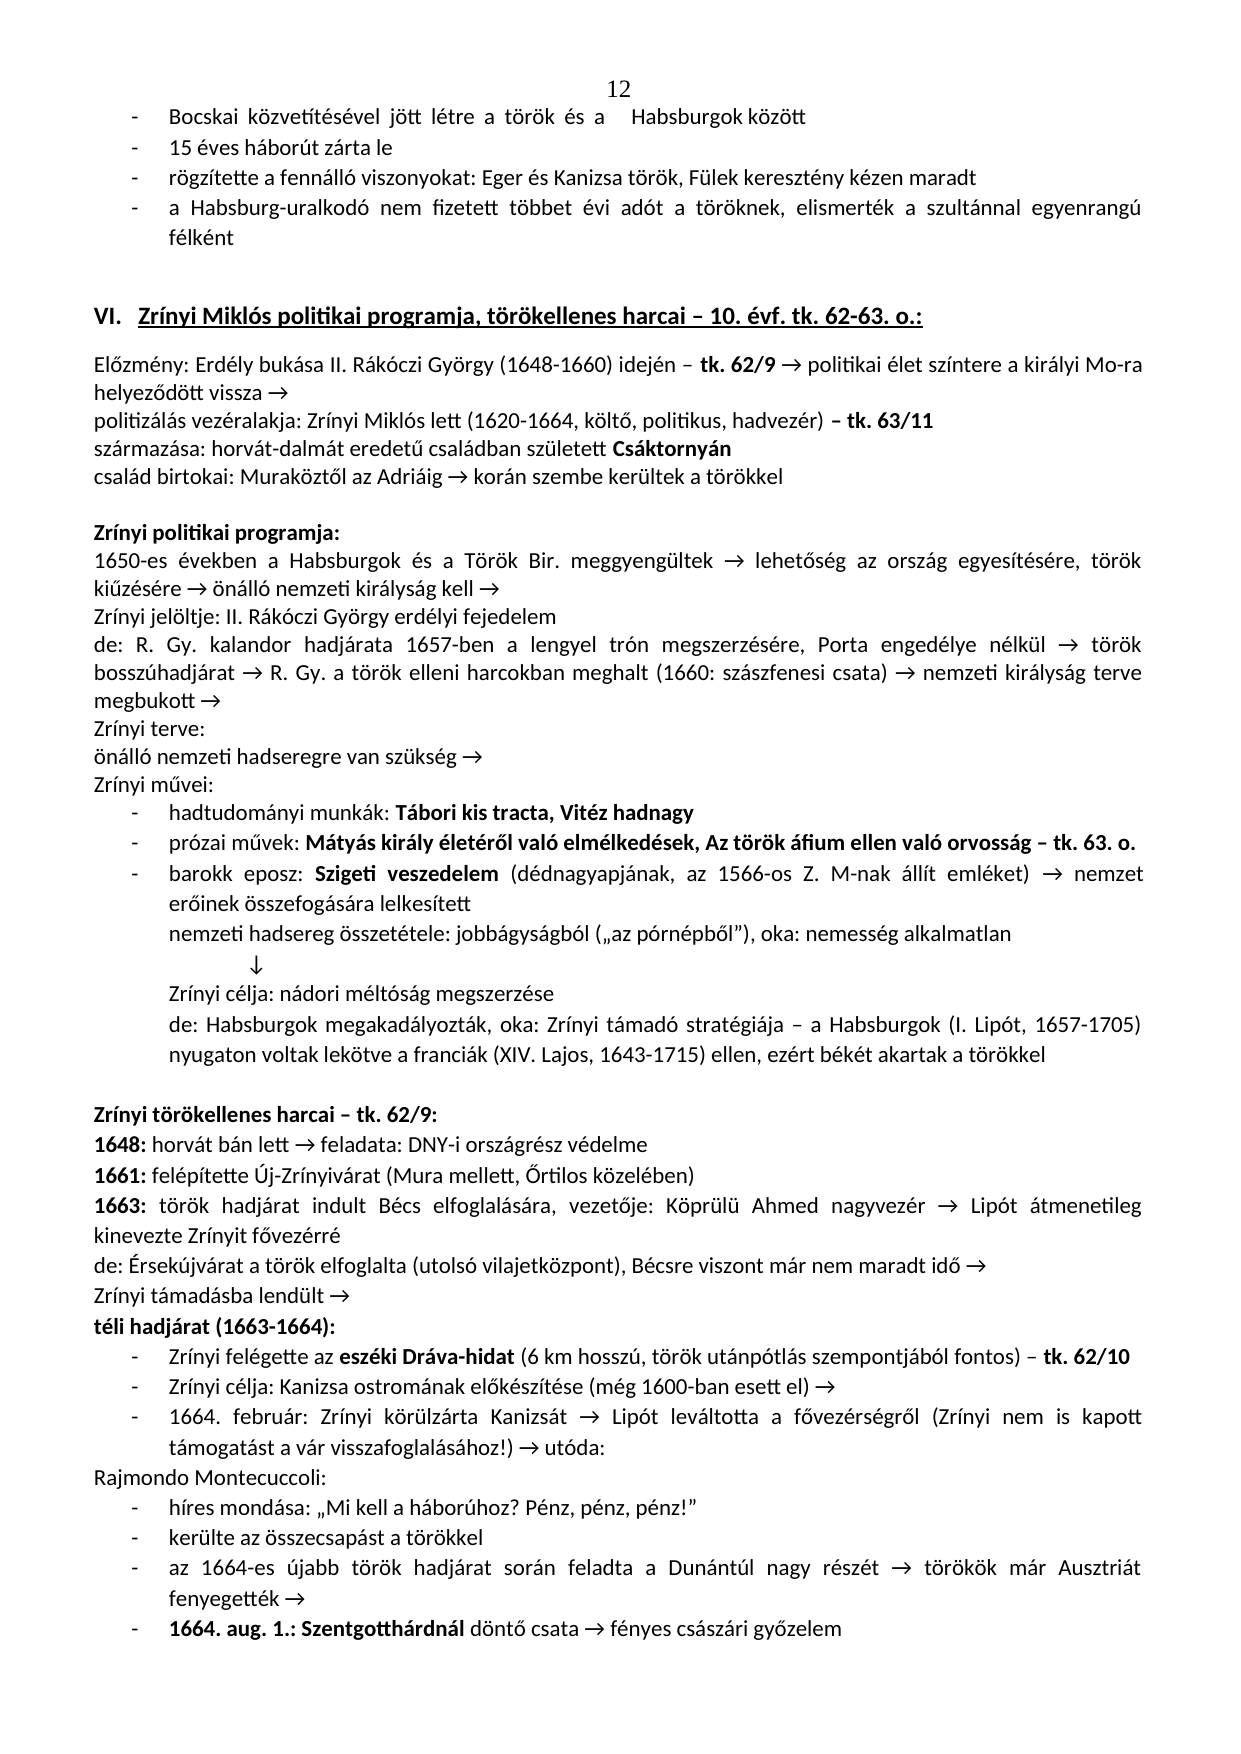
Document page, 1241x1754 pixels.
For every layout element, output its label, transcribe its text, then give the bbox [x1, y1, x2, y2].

text Zrínyi jelöltje: II. Rákóczi György erdélyi fejedelem [94, 602, 1144, 630]
list de: Érsekújvárat a török elfoglalta (utolsó vilajetközpont), Bécsre viszont már nem maradt idő → [94, 1251, 1144, 1279]
text család birtokai: Muraköztől az Adriáig → korán szembe kerültek a törökkel [94, 462, 1144, 490]
list 1664. aug. 1.: Szentgotthárdnál döntő csata → fényes császári győzelem [131, 1614, 1144, 1642]
text de: R. Gy. kalandor hadjárata 1657-ben a lengyel trón megszerzésére, Porta engedélye nélkül → török bosszúhadjárat → R. Gy. a török elleni harcokban meghalt (1660: szászfenesi csata) → nemzeti királyság terve megbukott → [94, 630, 1144, 714]
list Zrínyi felégette az eszéki Dráva-hidat (6 km hosszú, török utánpótlás szempontjából fontos) – tk. 62/10 [131, 1342, 1144, 1370]
list 15 éves háborút zárta le [131, 133, 1144, 161]
list 1663: török hadjárat indult Bécs elfoglalására, vezetője: Köprülü Ahmed nagyvezér → Lipót átmenetileg kinevezte Zrínyit fővezérré [94, 1191, 1144, 1249]
list 1664. február: Zrínyi körülzárta Kanizsát → Lipót leváltotta a fővezérségről (Zrínyi nem is kapott támogatást a vár visszafoglalásához!) → utóda: [131, 1402, 1144, 1461]
list Zrínyi törökellenes harcai – tk. 62/9: [94, 1100, 1144, 1128]
list híres mondása: „Mi kell a háborúhoz? Pénz, pénz, pénz!” [131, 1493, 1144, 1521]
list 1648: horvát bán lett → feladata: DNY-i országrész védelme [94, 1131, 1144, 1159]
text Zrínyi művei: [94, 770, 1144, 798]
text Zrínyi terve: [94, 714, 1144, 742]
list barokk eposz: Szigeti veszedelem (dédnagyapjának, az 1566-os Z. M-nak állít emléket) → nemzet erőinek összefogására lelkesített [131, 859, 1144, 917]
text származása: horvát-dalmát eredetű családban született Csáktornyán [94, 434, 1144, 462]
list Zrínyi Miklós politikai programja, törökellenes harcai – 10. évf. tk. 62-63. o.: [94, 300, 1144, 331]
list rögzítette a fennálló viszonyokat: Eger és Kanizsa török, Fülek keresztény kézen maradt [131, 163, 1144, 191]
list az 1664-es újabb török hadjárat során feladta a Dunántúl nagy részét → törökök már Ausztriát fenyegették → [131, 1553, 1144, 1612]
list ↓ [169, 949, 1144, 977]
list a Habsburg-uralkodó nem fizetett többet évi adót a töröknek, elismerték a szultánnal egyenrangú félként [131, 193, 1144, 251]
list prózai művek: Mátyás király életéről való elmélkedések, Az török áfium ellen való orvosság – tk. 63. o. [131, 828, 1144, 857]
list téli hadjárat (1663-1664): [94, 1312, 1144, 1340]
list Zrínyi célja: nádori méltóság megszerzése [169, 979, 1144, 1008]
list Zrínyi célja: Kanizsa ostromának előkészítése (még 1600-ban esett el) → [131, 1372, 1144, 1400]
list Bocskai közvetítésével jött létre a török és a Habsburgok között [131, 102, 1144, 131]
text politizálás vezéralakja: Zrínyi Miklós lett (1620-1664, költő, politikus, hadvezér) – tk. 63/11 [94, 406, 1144, 434]
text önálló nemzeti hadseregre van szükség → [94, 742, 1144, 770]
list nemzeti hadsereg összetétele: jobbágyságból („az pórnépből”), oka: nemesség alkalmatlan [169, 919, 1144, 947]
text Zrínyi politikai programja: [94, 518, 1144, 546]
list kerülte az összecsapást a törökkel [131, 1523, 1144, 1551]
text 1650-es években a Habsburgok és a Török Bir. meggyengültek → lehetőség az ország egyesítésére, török kiűzésére → önálló nemzeti királyság kell → [94, 546, 1144, 602]
text Előzmény: Erdély bukása II. Rákóczi György (1648-1660) idején – tk. 62/9 → politikai élet színtere a királyi Mo-ra helyeződött vissza → [94, 350, 1144, 406]
list hadtudományi munkák: Tábori kis tracta, Vitéz hadnagy [131, 798, 1144, 826]
list Zrínyi támadásba lendült → [94, 1282, 1144, 1310]
list 1661: felépítette Új-Zrínyivárat (Mura mellett, Őrtilos közelében) [94, 1161, 1144, 1189]
list de: Habsburgok megakadályozták, oka: Zrínyi támadó stratégiája – a Habsburgok (I. Lipót, 1657-1705) nyugaton voltak lekötve a franciák (XIV. Lajos, 1643-1715) ellen, ezért békét akartak a törökkel [169, 1010, 1144, 1068]
list Rajmondo Montecuccoli: [94, 1463, 1144, 1491]
